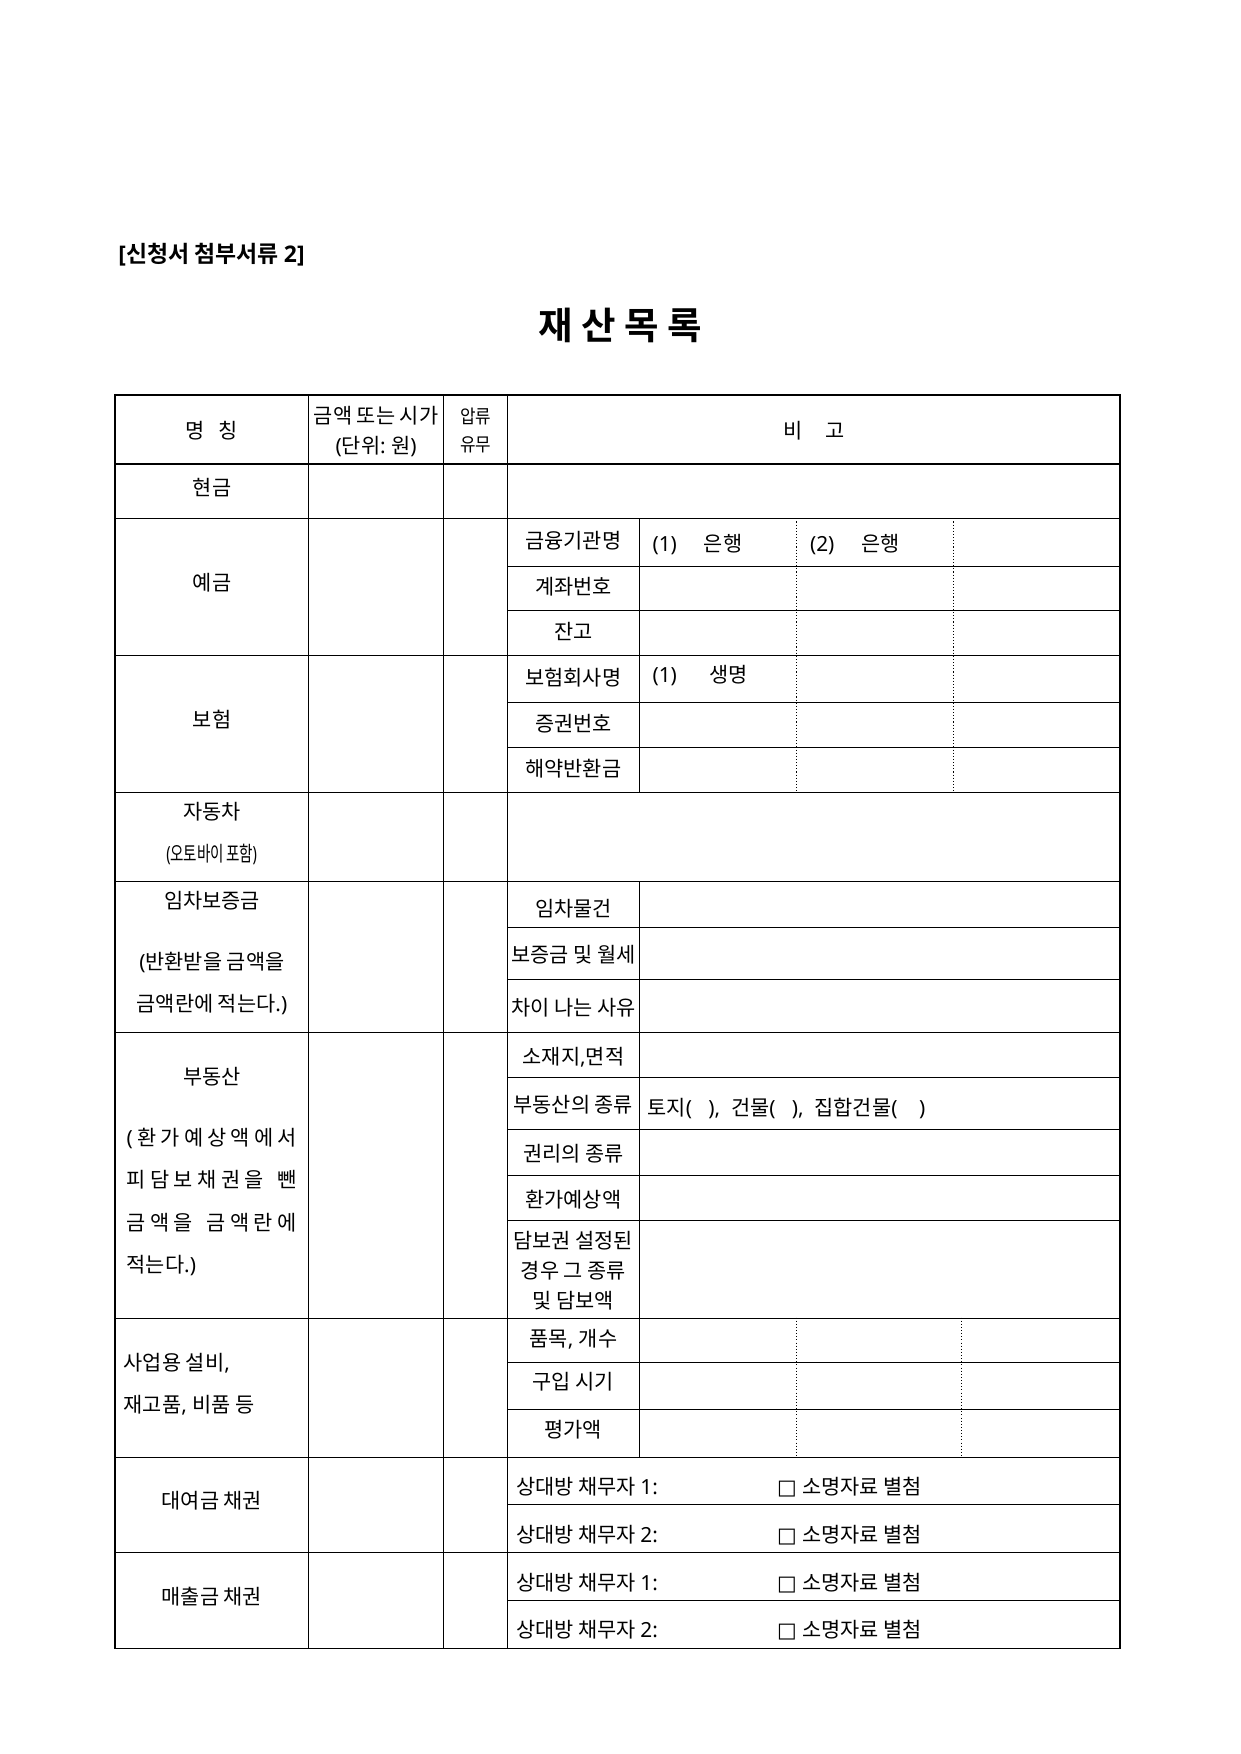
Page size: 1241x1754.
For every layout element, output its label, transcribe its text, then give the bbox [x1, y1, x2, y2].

table_cell [309, 519, 443, 655]
table_cell [953, 703, 1119, 747]
table_cell [953, 567, 1119, 610]
table_cell [444, 882, 507, 1031]
table_cell 상대방 채무자 1: □ 소명자료 별첨 [508, 1458, 1119, 1504]
table_cell [640, 748, 796, 791]
table_cell [640, 703, 796, 747]
table_cell [508, 465, 1119, 518]
table_cell [640, 1176, 1119, 1220]
table_cell [640, 1319, 796, 1362]
table_cell 계좌번호 [508, 567, 639, 610]
table_cell (1) 은행 [640, 519, 796, 566]
text 재 산 목 록 [118, 296, 1122, 351]
table_cell [309, 465, 443, 518]
table_header 압류 유무 [444, 396, 507, 462]
table_cell 차이 나는 사유 [508, 980, 639, 1031]
table_cell [796, 611, 953, 655]
table_cell 사업용 설비, 재고품, 비품 등 [116, 1319, 308, 1457]
table_cell 권리의 종류 [508, 1130, 639, 1174]
table_cell 금융기관명 [508, 519, 639, 566]
table_header 명 칭 [116, 396, 308, 462]
table_cell [309, 1319, 443, 1457]
table_cell 보증금 및 월세 [508, 928, 639, 978]
table_cell [640, 980, 1119, 1031]
table_cell [444, 1033, 507, 1317]
table_cell 부동산 (환가예상액에서 피담보채권을 뺀 금액을 금액란에 적는다.) [116, 1033, 308, 1317]
table_cell [640, 1130, 1119, 1174]
table_header 금액 또는 시가 (단위: 원) [309, 396, 443, 462]
table_cell [444, 793, 507, 881]
table_cell 토지( ), 건물( ), 집합건물( ) [640, 1078, 1119, 1129]
table_cell [508, 793, 1119, 881]
table_cell [640, 1221, 1119, 1317]
table_cell [640, 567, 796, 610]
table_cell 환가예상액 [508, 1176, 639, 1220]
table_cell [309, 656, 443, 791]
table_cell 대여금 채권 [116, 1458, 308, 1552]
table_cell [953, 748, 1119, 791]
table_cell (1) 생명 [640, 656, 796, 702]
table_cell [444, 465, 507, 518]
table_cell 매출금 채권 [116, 1553, 308, 1648]
table_cell [444, 656, 507, 791]
table_cell [796, 567, 953, 610]
table_cell 증권번호 [508, 703, 639, 747]
table_cell [961, 1363, 1119, 1409]
table_cell [444, 1458, 507, 1552]
text [신청서 첨부서류 2] [118, 236, 1122, 269]
table_cell [640, 1410, 796, 1457]
table_cell [444, 1319, 507, 1457]
table_cell [444, 1553, 507, 1648]
table_cell [640, 882, 1119, 927]
table_cell [796, 1319, 961, 1362]
table_cell [640, 611, 796, 655]
table_cell 보험 [116, 656, 308, 791]
table_cell [796, 703, 953, 747]
table_cell 상대방 채무자 1: □ 소명자료 별첨 [508, 1553, 1119, 1600]
table_cell 임차보증금 (반환받을 금액을 금액란에 적는다.) [116, 882, 308, 1031]
table_cell 해약반환금 [508, 748, 639, 791]
table_cell 현금 [116, 465, 308, 518]
table_cell [640, 1363, 796, 1409]
table_cell 품목, 개수 [508, 1319, 639, 1362]
table_cell [309, 882, 443, 1031]
table_cell [309, 1458, 443, 1552]
table_cell 구입 시기 [508, 1363, 639, 1409]
table_cell 자동차 (오토바이 포함) [116, 793, 308, 881]
table_cell [309, 1033, 443, 1317]
table_cell [796, 1363, 961, 1409]
table_cell 보험회사명 [508, 656, 639, 702]
table_cell 예금 [116, 519, 308, 655]
table_cell 잔고 [508, 611, 639, 655]
table_cell [444, 519, 507, 655]
table_cell 소재지,면적 [508, 1033, 639, 1077]
table_cell [309, 793, 443, 881]
table_cell [953, 656, 1119, 702]
table_cell [640, 1033, 1119, 1077]
table_cell [961, 1319, 1119, 1362]
table_header 비 고 [508, 396, 1119, 462]
table_cell 평가액 [508, 1410, 639, 1457]
table_cell [953, 519, 1119, 566]
table_cell 담보권 설정된 경우 그 종류 및 담보액 [508, 1221, 639, 1317]
table_cell [796, 656, 953, 702]
table_cell [796, 1410, 961, 1457]
table_cell [309, 1553, 443, 1648]
table_cell [953, 611, 1119, 655]
table_cell [961, 1410, 1119, 1457]
table_cell 상대방 채무자 2: □ 소명자료 별첨 [508, 1505, 1119, 1552]
table_cell [640, 928, 1119, 978]
table_cell 임차물건 [508, 882, 639, 927]
table_cell (2) 은행 [796, 519, 953, 566]
table_cell 부동산의 종류 [508, 1078, 639, 1129]
table_cell 상대방 채무자 2: □ 소명자료 별첨 [508, 1601, 1119, 1648]
table_cell [796, 748, 953, 791]
